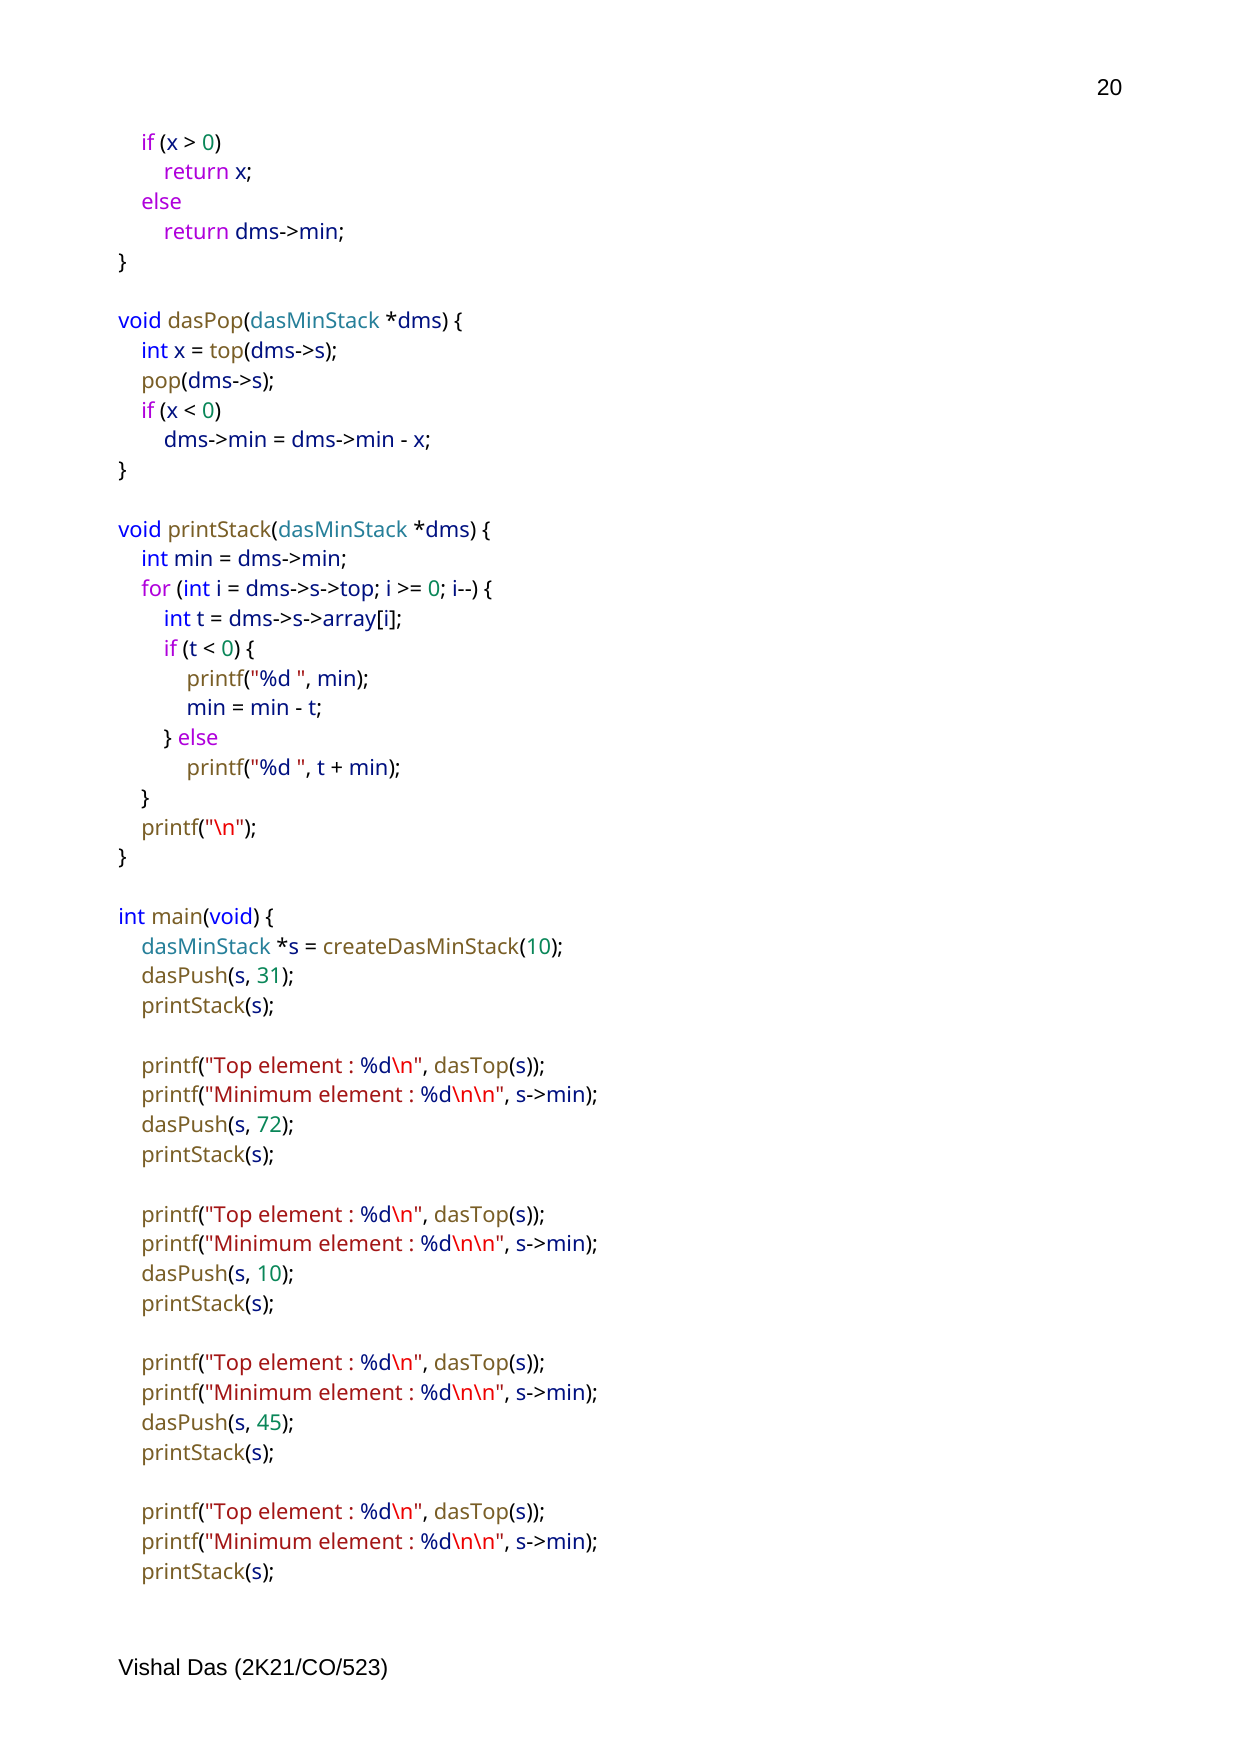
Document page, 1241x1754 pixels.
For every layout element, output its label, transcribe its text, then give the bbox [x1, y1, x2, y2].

text dasMinStack *s = createDasMinStack(10); [118, 931, 1122, 960]
text printf("Top element : %d\n", dasTop(s)); [118, 1347, 1122, 1377]
text for (int i = dms->s->top; i >= 0; i--) { [118, 573, 1122, 603]
text printf("Top element : %d\n", dasTop(s)); [118, 1198, 1122, 1228]
text dasPush(s, 45); [118, 1407, 1122, 1437]
text printf("\n"); [118, 812, 1122, 841]
text void printStack(dasMinStack *dms) { [118, 514, 1122, 543]
text return x; [118, 156, 1122, 186]
text printStack(s); [118, 1288, 1122, 1318]
text if (t < 0) { [118, 633, 1122, 663]
text printStack(s); [118, 990, 1122, 1020]
text printf("%d ", t + min); [118, 752, 1122, 782]
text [118, 1377, 1122, 1407]
text printf("Top element : %d\n", dasTop(s)); [118, 1050, 1122, 1079]
text dasPush(s, 10); [118, 1258, 1122, 1288]
text } [118, 782, 1122, 812]
text } else [118, 722, 1122, 752]
text return dms->min; [118, 216, 1122, 246]
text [118, 1496, 1122, 1526]
text min = min - t; [118, 692, 1122, 722]
text printStack(s); [118, 1556, 1122, 1586]
text int x = top(dms->s); [118, 335, 1122, 365]
text printf("Minimum element : %d\n\n", s->min); [118, 1228, 1122, 1258]
text printf("Minimum element : %d\n\n", s->min); [118, 1079, 1122, 1109]
text dasPush(s, 72); [118, 1109, 1122, 1139]
text else [118, 186, 1122, 216]
text printStack(s); [118, 1437, 1122, 1467]
text printStack(s); [118, 1139, 1122, 1169]
text } [118, 841, 1122, 871]
text printf("%d ", min); [118, 663, 1122, 692]
text void dasPop(dasMinStack *dms) { [118, 305, 1122, 335]
text int min = dms->min; [118, 543, 1122, 573]
text if (x < 0) [118, 394, 1122, 424]
text } [118, 454, 1122, 484]
text pop(dms->s); [118, 365, 1122, 394]
text int t = dms->s->array[i]; [118, 603, 1122, 633]
text } [118, 246, 1122, 276]
text if (x > 0) [118, 127, 1122, 156]
text dms->min = dms->min - x; [118, 424, 1122, 454]
text int main(void) { [118, 901, 1122, 931]
text dasPush(s, 31); [118, 960, 1122, 990]
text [118, 1526, 1122, 1556]
